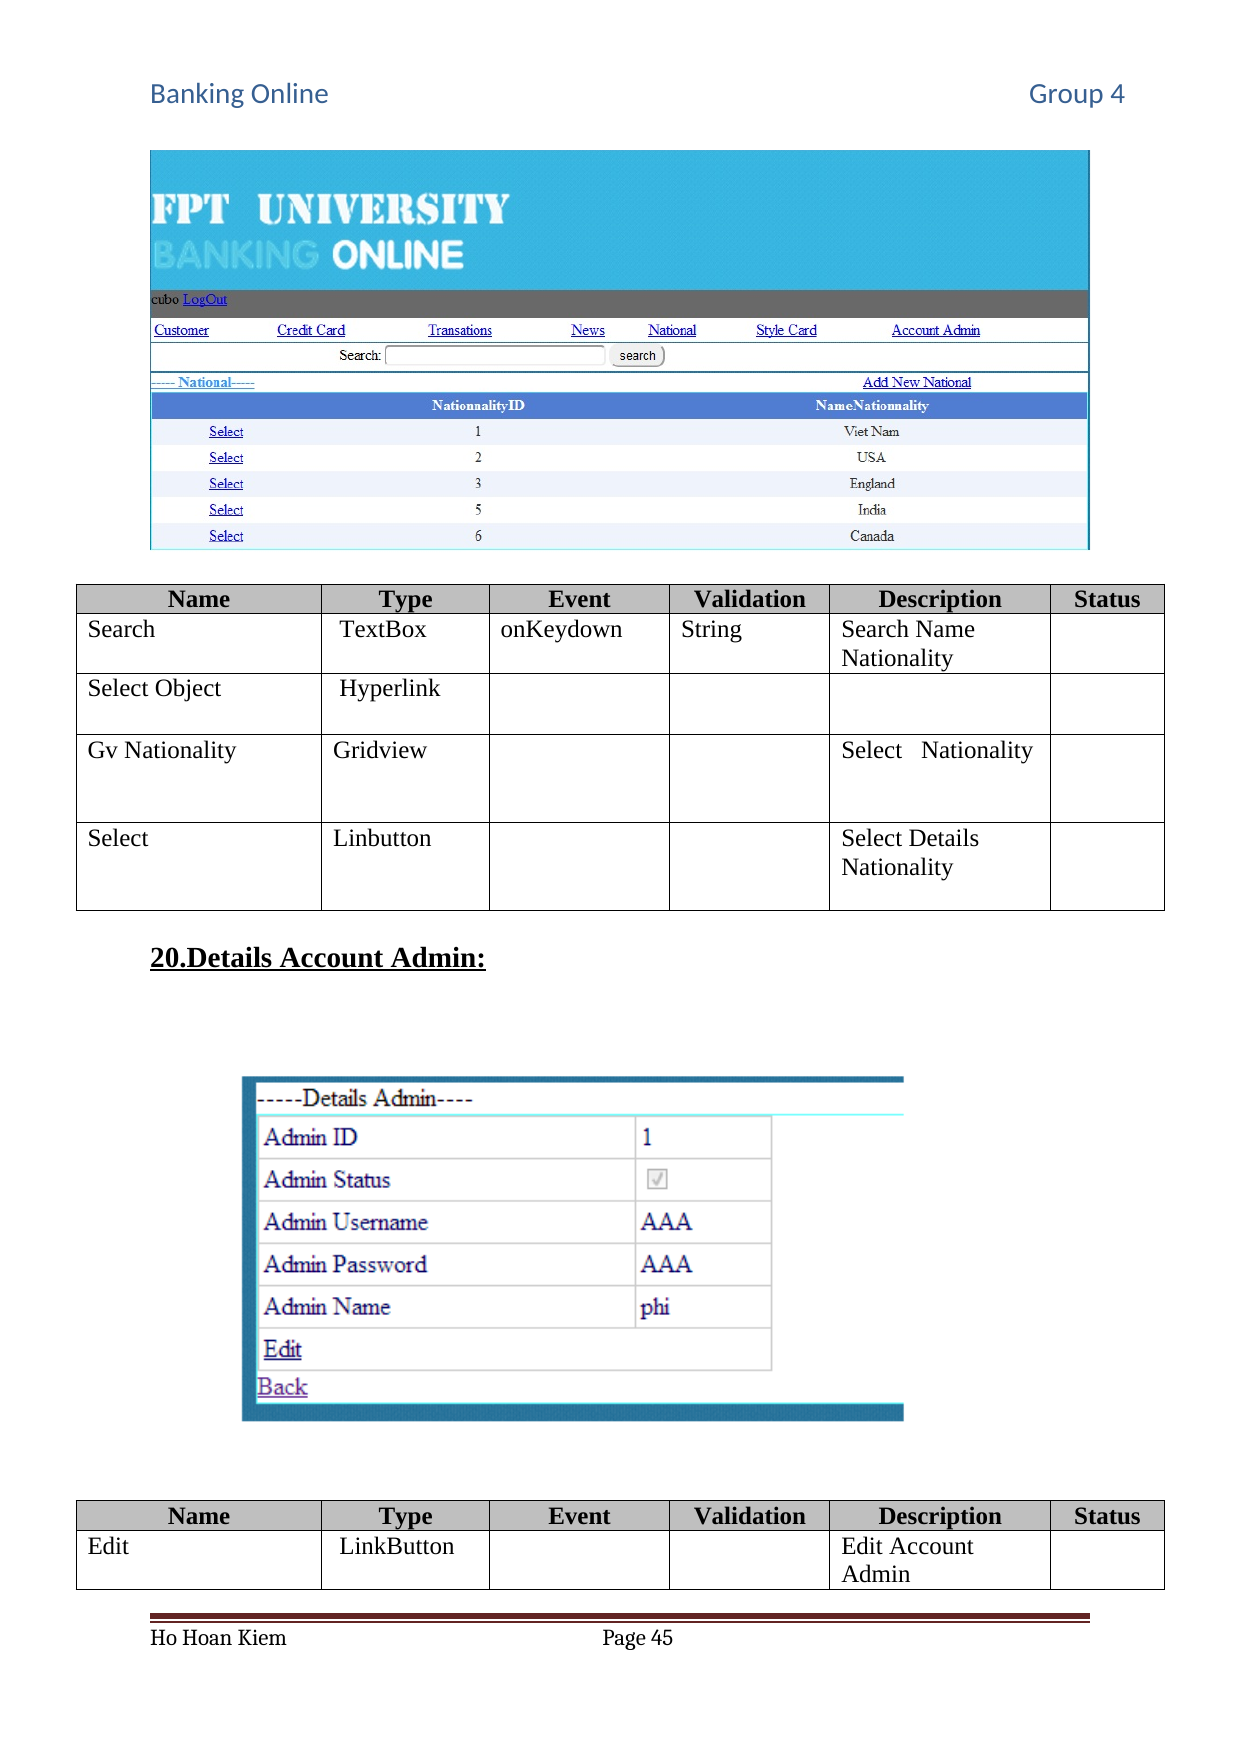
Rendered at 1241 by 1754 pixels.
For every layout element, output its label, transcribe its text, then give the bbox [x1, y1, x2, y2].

table_cell Select Details Nationality [830, 823, 1050, 910]
table_cell [670, 674, 829, 734]
table_cell [490, 1531, 669, 1589]
table_cell [1051, 735, 1164, 822]
table_header Event [490, 585, 669, 613]
table_header Status [1051, 585, 1164, 613]
table_cell [670, 823, 829, 910]
table_header Type [322, 1501, 489, 1530]
table_header Type [322, 585, 489, 613]
table_cell [1051, 614, 1164, 672]
table_header Description [830, 585, 1050, 613]
table_header Name [77, 1501, 321, 1530]
table_cell [490, 735, 669, 822]
table_header Status [1051, 1501, 1164, 1530]
table_cell LinkButton [322, 1531, 489, 1589]
table_cell [670, 735, 829, 822]
table_cell Gv Nationality [77, 735, 321, 822]
table_cell [490, 674, 669, 734]
table_cell Hyperlink [322, 674, 489, 734]
table_header Event [490, 1501, 669, 1530]
table_header Name [77, 585, 321, 613]
table_header Description [830, 1501, 1050, 1530]
table_cell onKeydown [490, 614, 669, 672]
table_cell Linbutton [322, 823, 489, 910]
table_header Validation [670, 585, 829, 613]
table_cell Edit [77, 1531, 321, 1589]
table_cell [1051, 1531, 1164, 1589]
table_cell [1051, 823, 1164, 910]
table_cell [490, 823, 669, 910]
table_cell [1051, 674, 1164, 734]
table_cell Select Nationality [830, 735, 1050, 822]
table_cell Search [77, 614, 321, 672]
table_header Validation [670, 1501, 829, 1530]
text 20.Details Account Admin: [150, 940, 1090, 973]
table_cell [830, 674, 1050, 734]
table_cell Edit Account Admin [830, 1531, 1050, 1589]
table_cell String [670, 614, 829, 672]
table_cell Gridview [322, 735, 489, 822]
picture [150, 150, 1091, 555]
picture [150, 1007, 976, 1467]
table_cell Select [77, 823, 321, 910]
table_cell Search Name Nationality [830, 614, 1050, 672]
table_cell Select Object [77, 674, 321, 734]
table_cell [670, 1531, 829, 1589]
table_cell TextBox [322, 614, 489, 672]
